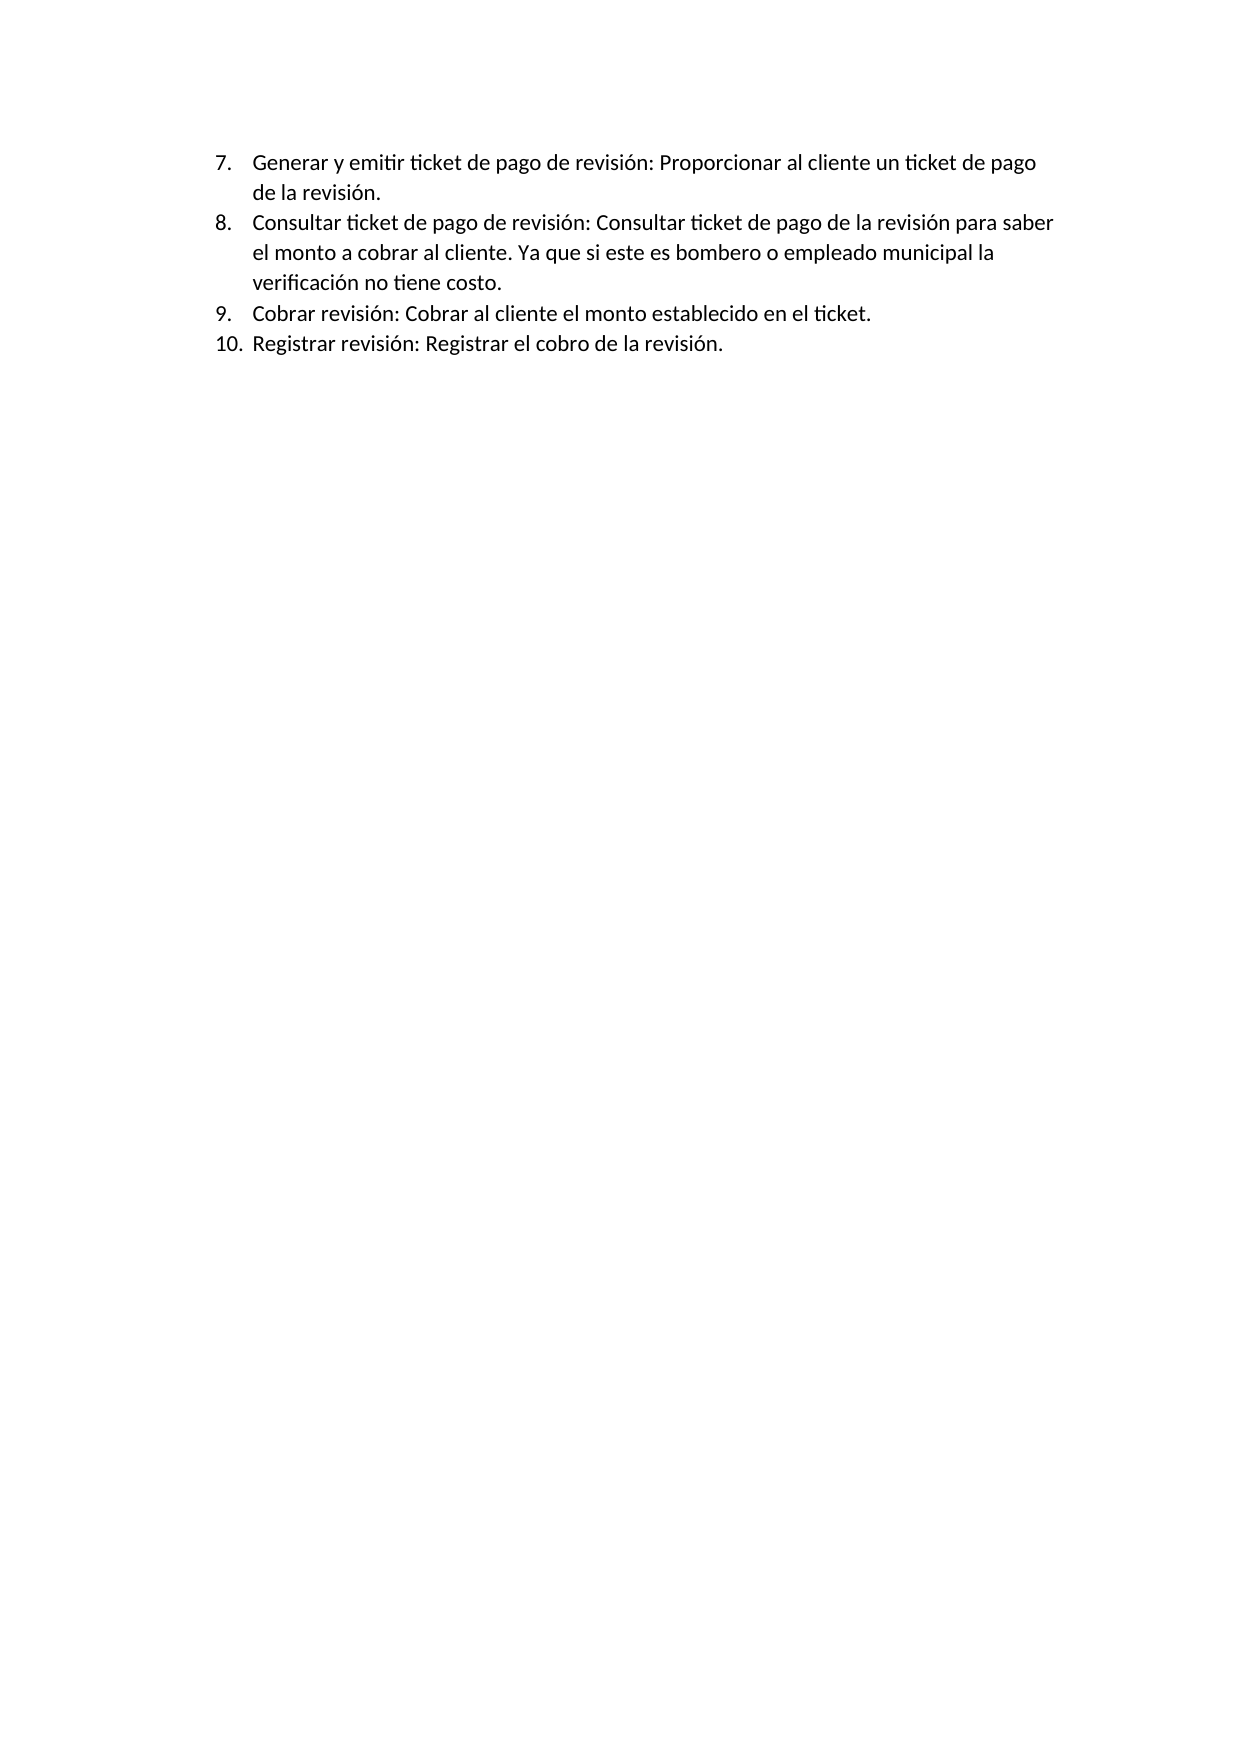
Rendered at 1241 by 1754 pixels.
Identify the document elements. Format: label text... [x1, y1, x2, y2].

list Generar y emitir ticket de pago de revisión: Proporcionar al cliente un ticket de pago de la revisión. [215, 148, 1063, 206]
list Registrar revisión: Registrar el cobro de la revisión. [215, 329, 1063, 357]
list Consultar ticket de pago de revisión: Consultar ticket de pago de la revisión para saber el monto a cobrar al cliente. Ya que si este es bombero o empleado municipal la verificación no tiene costo. [215, 208, 1063, 296]
list Cobrar revisión: Cobrar al cliente el monto establecido en el ticket. [215, 299, 1063, 327]
